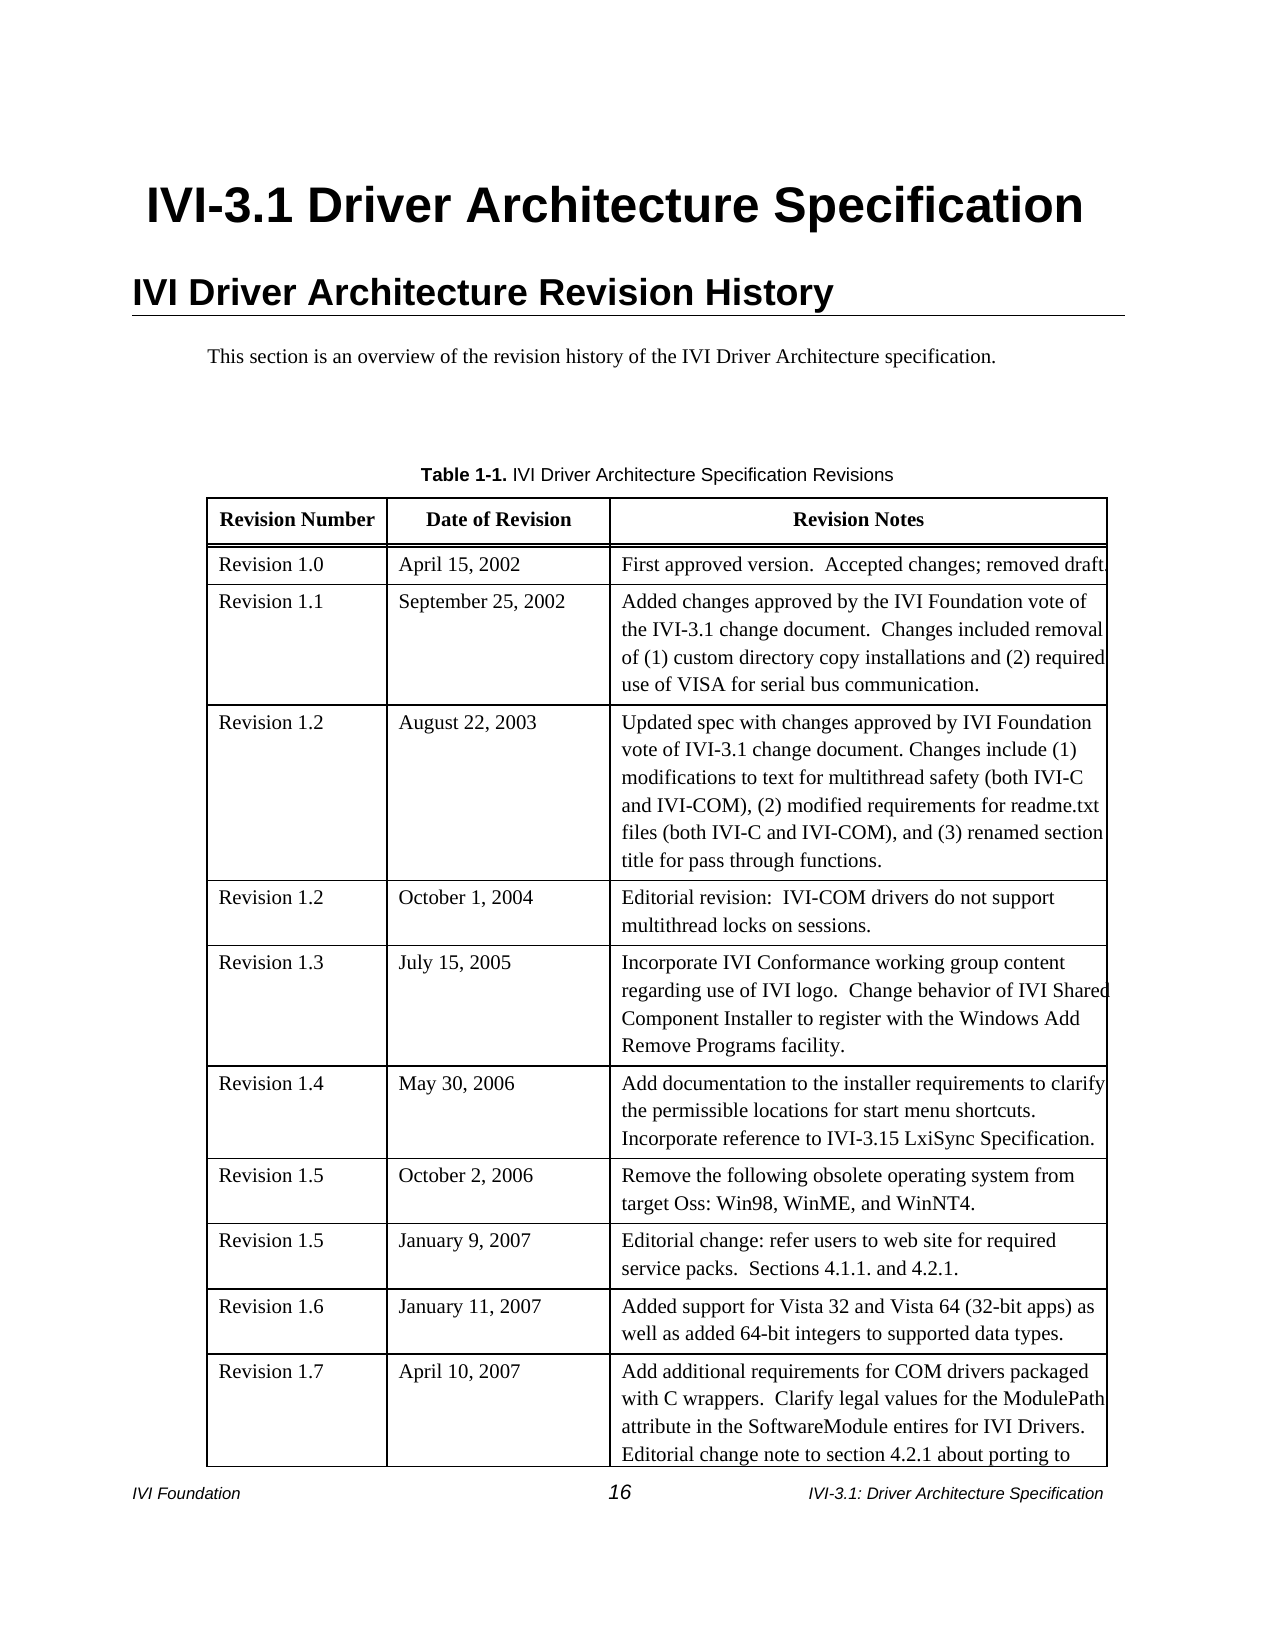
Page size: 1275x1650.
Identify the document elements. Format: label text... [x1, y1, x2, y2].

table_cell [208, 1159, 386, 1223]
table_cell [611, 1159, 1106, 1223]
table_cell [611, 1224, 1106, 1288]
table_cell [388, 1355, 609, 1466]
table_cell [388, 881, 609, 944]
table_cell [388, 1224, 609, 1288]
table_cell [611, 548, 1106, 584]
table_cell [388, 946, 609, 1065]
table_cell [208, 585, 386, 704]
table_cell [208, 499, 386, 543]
text IVI Driver Architecture Revision History [132, 270, 1125, 315]
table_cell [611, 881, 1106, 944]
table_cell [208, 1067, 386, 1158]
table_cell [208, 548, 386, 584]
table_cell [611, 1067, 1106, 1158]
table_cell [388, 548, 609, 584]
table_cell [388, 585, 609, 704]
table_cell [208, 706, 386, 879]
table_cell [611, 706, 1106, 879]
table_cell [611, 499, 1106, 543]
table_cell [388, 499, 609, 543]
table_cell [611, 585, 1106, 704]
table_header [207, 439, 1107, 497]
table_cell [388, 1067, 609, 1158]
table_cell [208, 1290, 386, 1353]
title IVI-3.1 Driver Architecture Specification [132, 175, 1125, 232]
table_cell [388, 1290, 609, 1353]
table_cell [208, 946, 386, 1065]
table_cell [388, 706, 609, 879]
text This section is an overview of the revision history of the IVI Driver Architecture specification. [207, 344, 1125, 368]
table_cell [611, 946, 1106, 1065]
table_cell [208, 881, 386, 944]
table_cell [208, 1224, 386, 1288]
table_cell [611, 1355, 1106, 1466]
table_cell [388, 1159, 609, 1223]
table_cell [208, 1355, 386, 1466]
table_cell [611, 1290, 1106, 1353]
